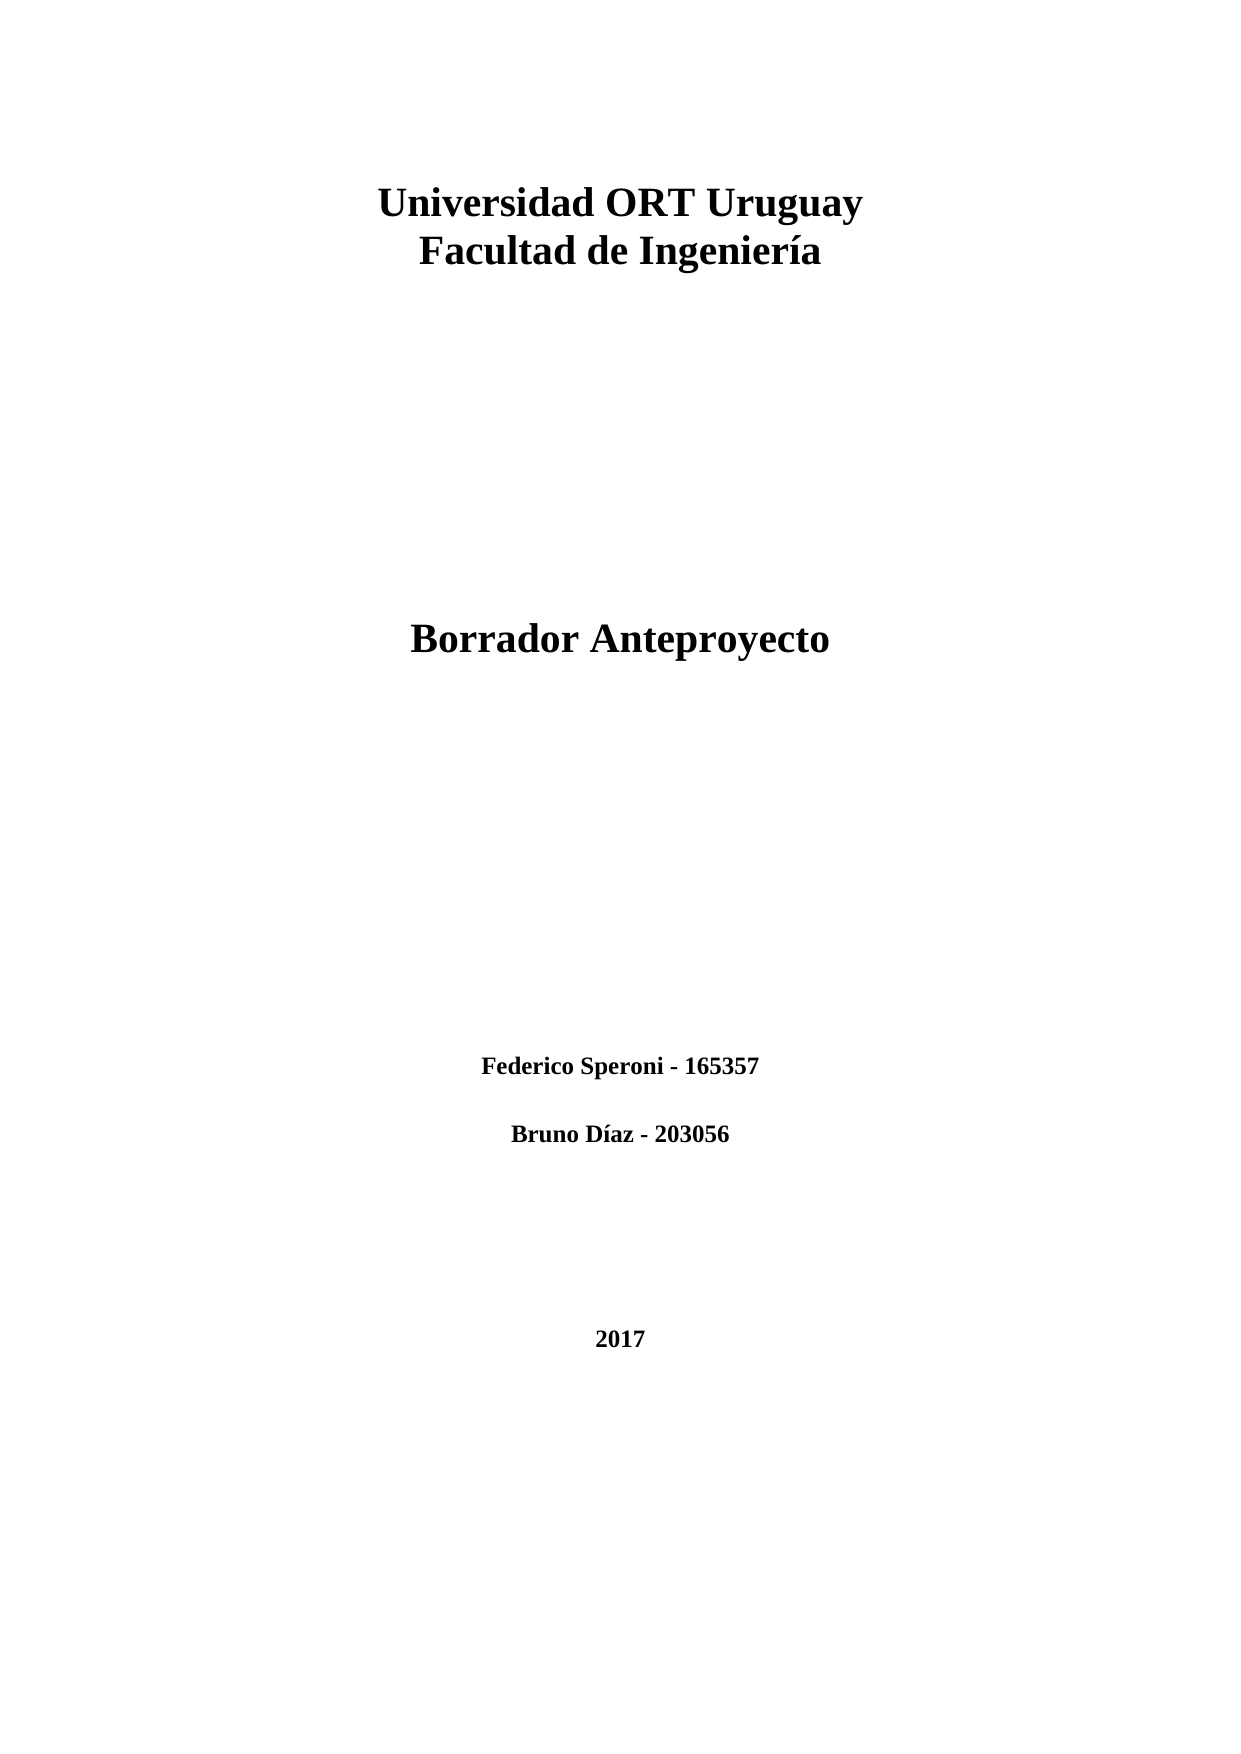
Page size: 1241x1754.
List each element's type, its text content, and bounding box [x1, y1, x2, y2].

text Bruno Díaz - 203056 [177, 1119, 1063, 1148]
text Facultad de Ingeniería [177, 225, 1063, 273]
text Federico Speroni - 165357 [177, 1051, 1063, 1080]
text Borrador Anteproyecto [177, 614, 1063, 662]
text Universidad ORT Uruguay [177, 177, 1063, 225]
text 2017 [177, 1324, 1063, 1352]
